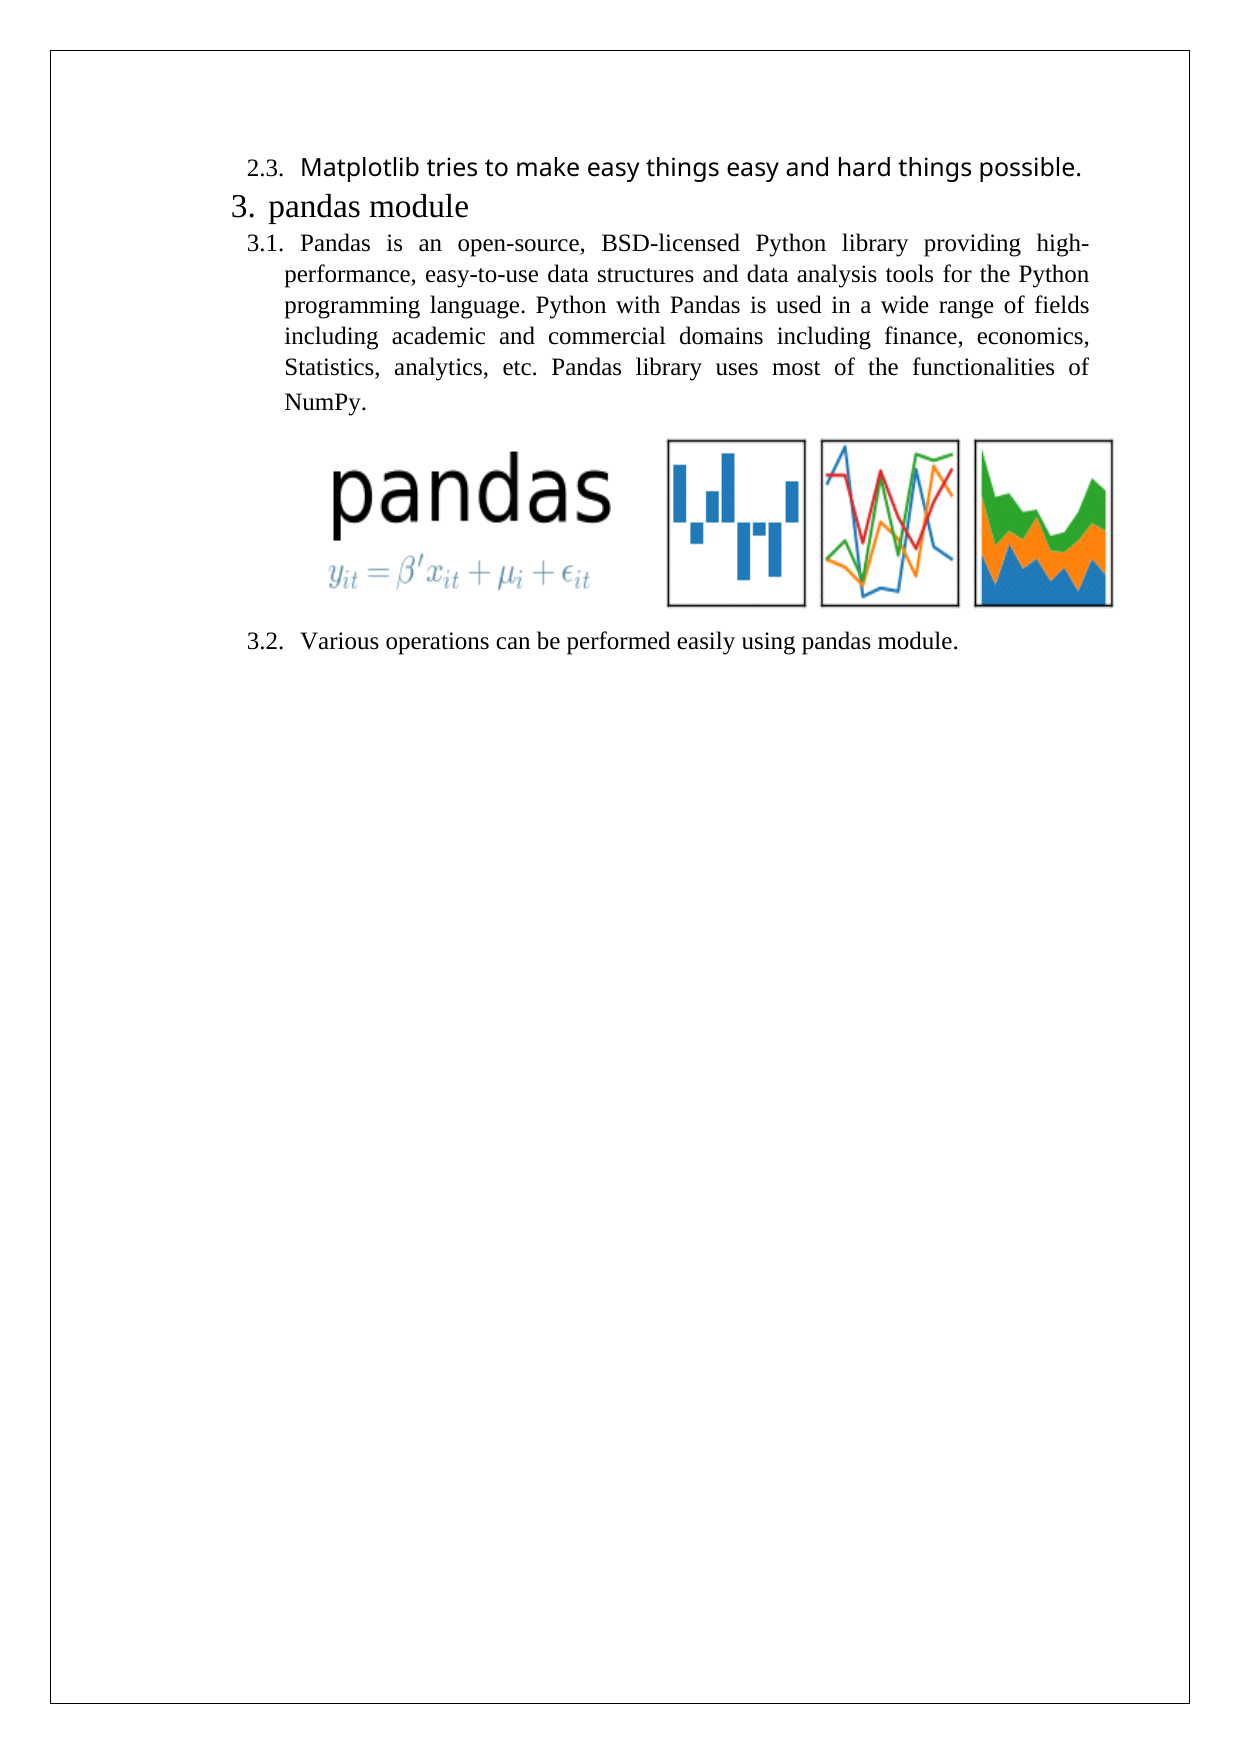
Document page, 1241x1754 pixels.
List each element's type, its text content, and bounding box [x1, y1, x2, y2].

list Various operations can be performed easily using pandas module. [247, 626, 1090, 655]
list Pandas is an open-source, BSD-licensed Python library providing high-performance, easy-to-use data structures and data analysis tools for the Python programming language. Python with Pandas is used in a wide range of fields including academic and commercial domains including finance, economics, Statistics, analytics, etc. Pandas library uses most of the functionalities of NumPy. [247, 228, 1090, 624]
list Matplotlib tries to make easy things easy and hard things possible. [247, 150, 1090, 184]
list pandas module [231, 187, 1090, 225]
